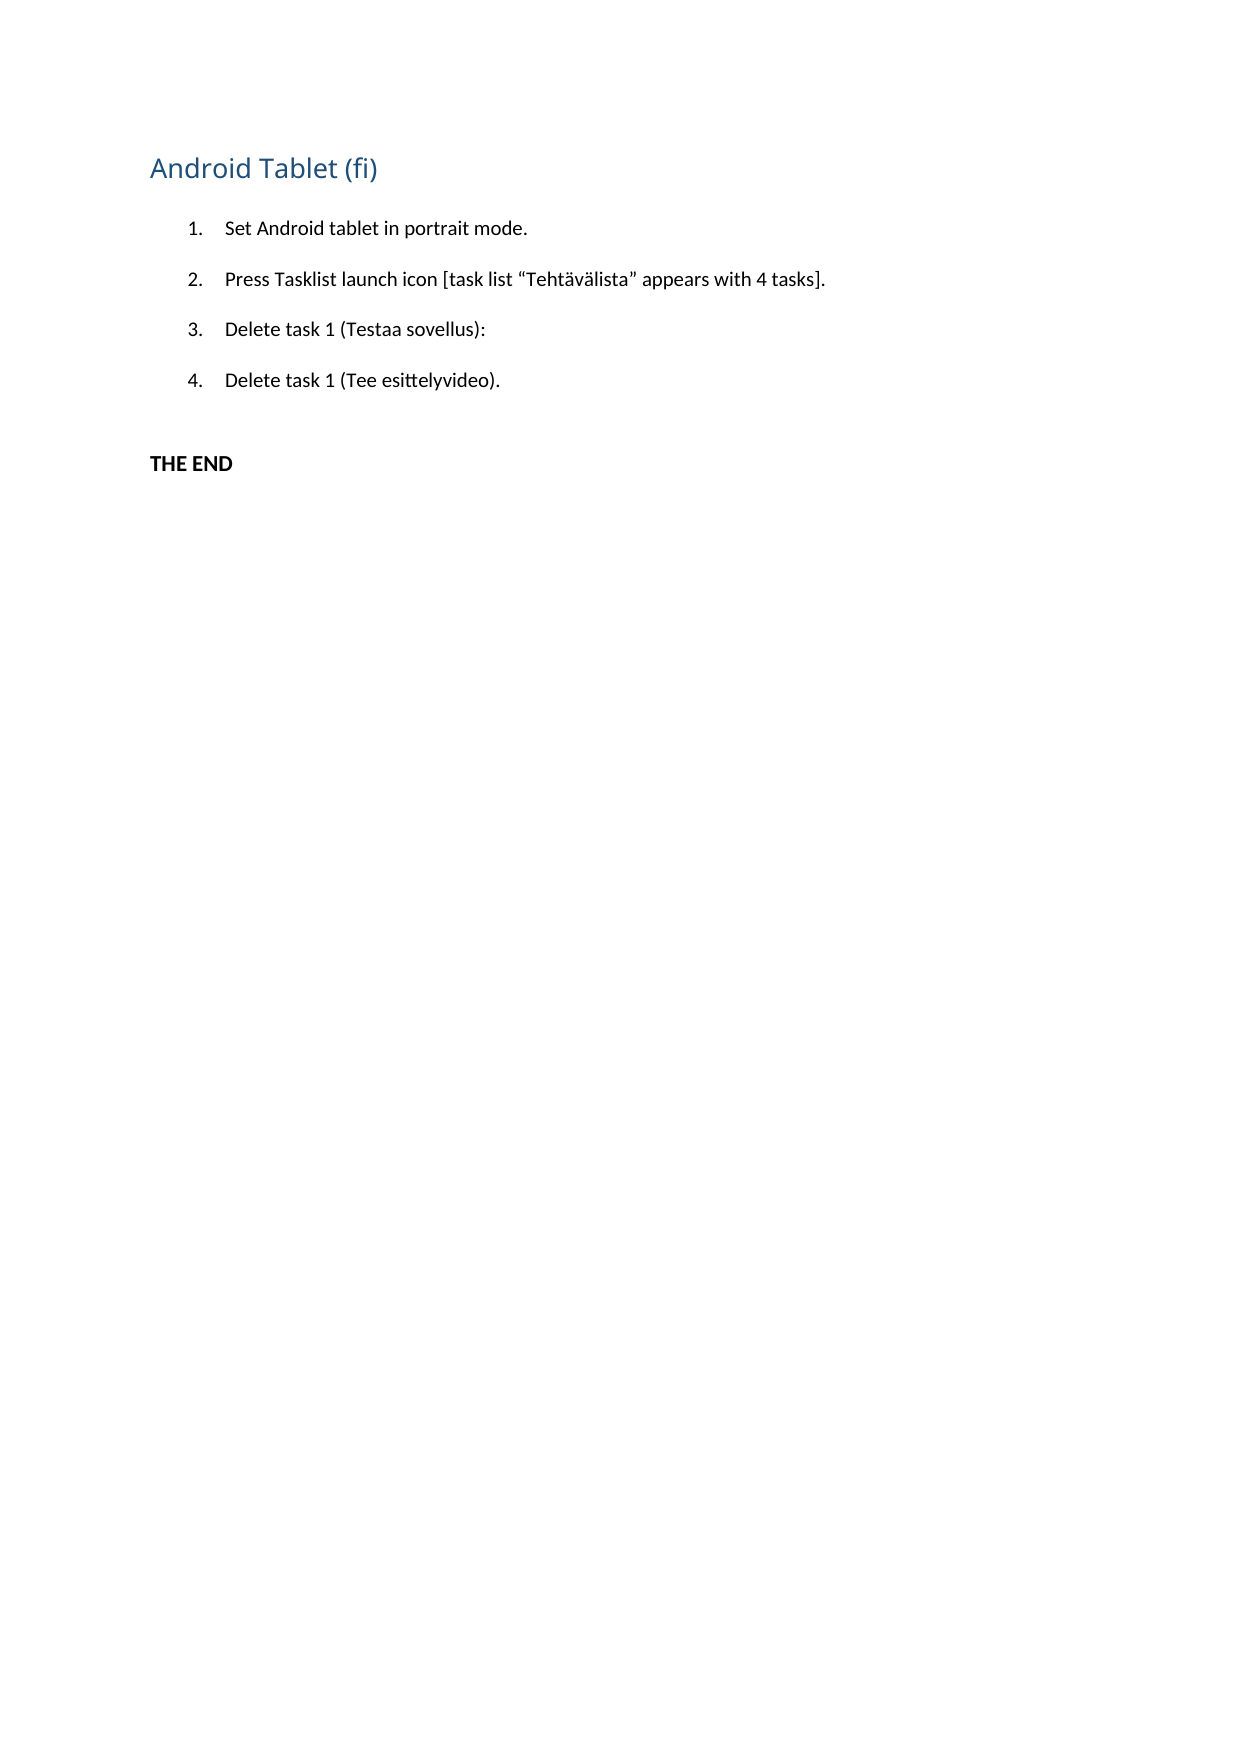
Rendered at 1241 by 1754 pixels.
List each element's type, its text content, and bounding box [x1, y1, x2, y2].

list Set Android tablet in portrait mode. [187, 215, 1090, 240]
list Press Tasklist launch icon [task list “Tehtävälista” appears with 4 tasks]. [187, 266, 1090, 291]
subtitle Android Tablet (fi) [150, 150, 1090, 187]
text THE END [150, 449, 1090, 477]
list Delete task 1 (Tee esittelyvideo). [187, 367, 1090, 393]
list Delete task 1 (Testaa sovellus): [187, 317, 1090, 342]
